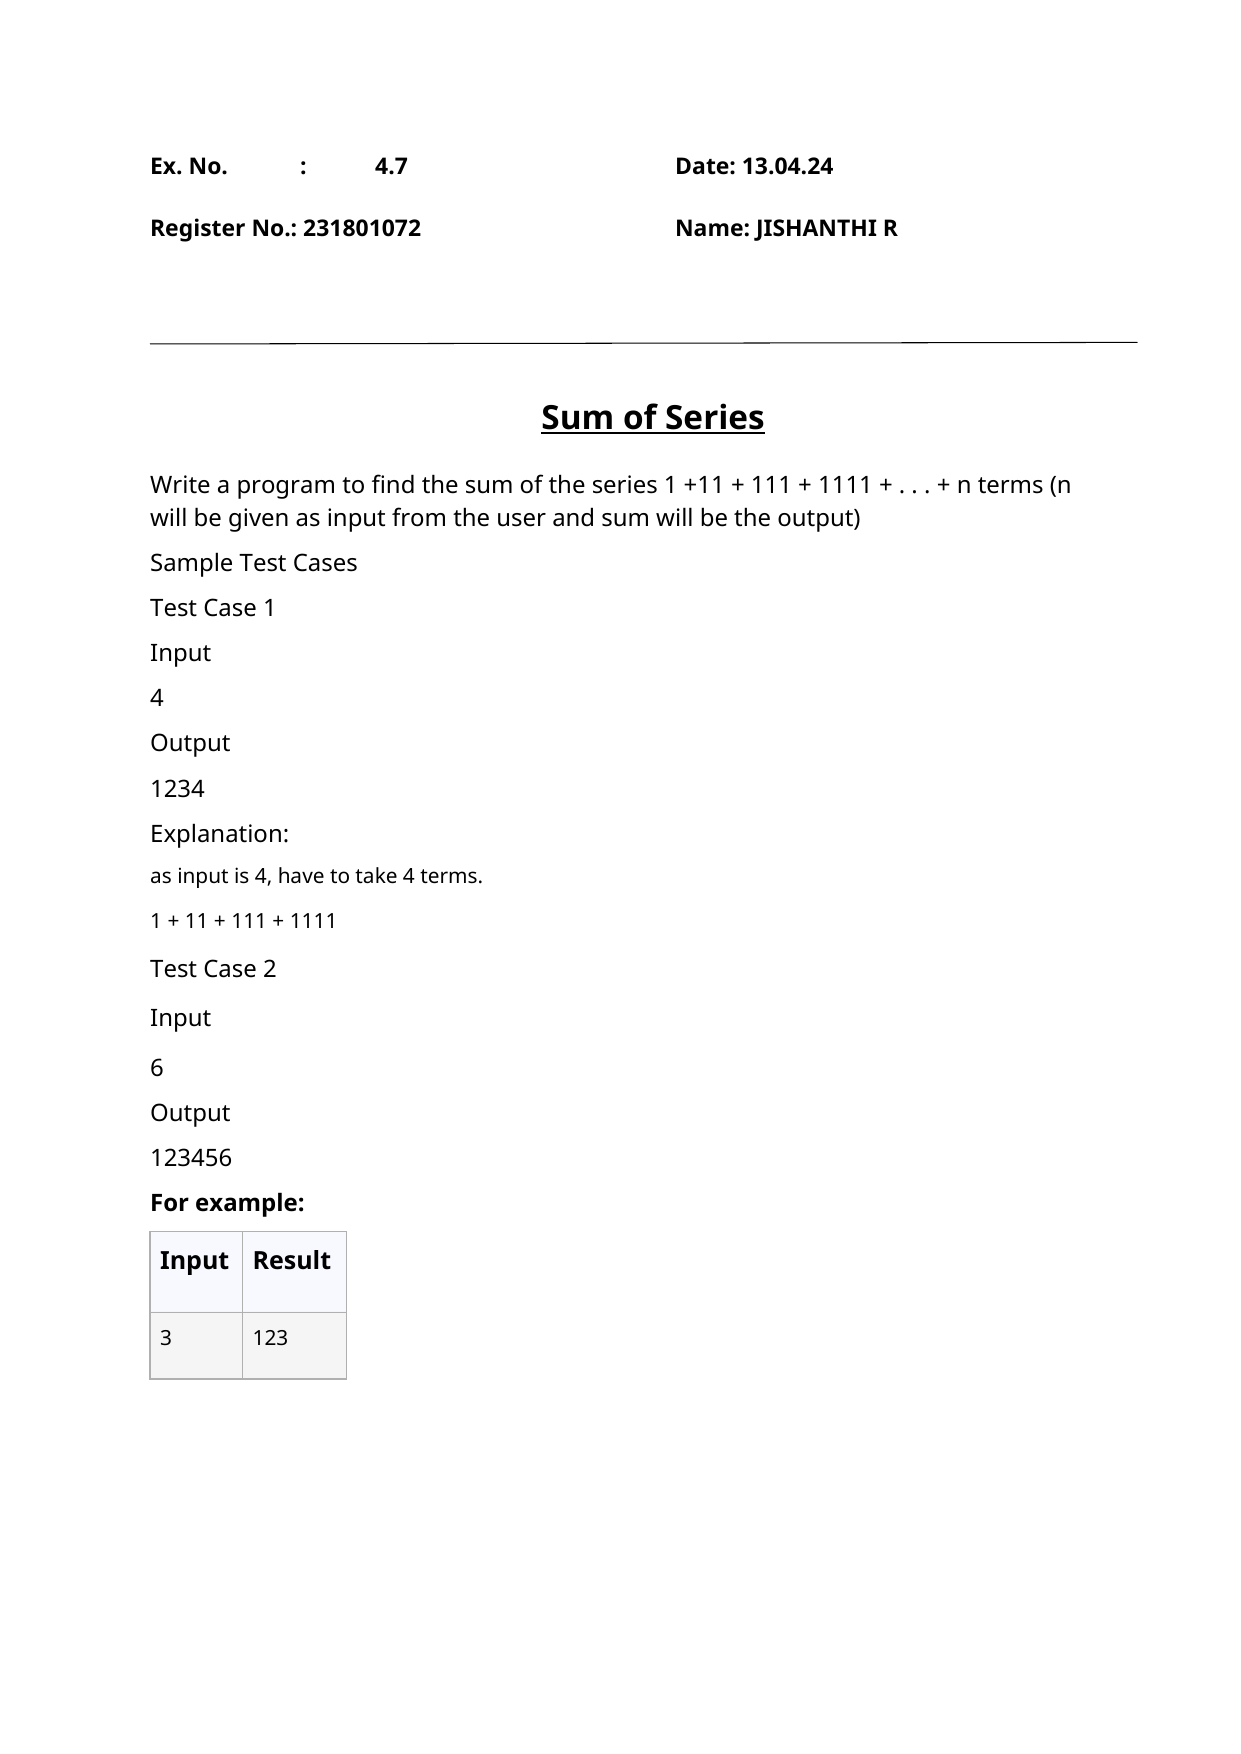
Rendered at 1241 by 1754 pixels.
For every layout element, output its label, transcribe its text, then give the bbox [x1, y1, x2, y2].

text Test Case 2 [150, 952, 1090, 984]
text Register No.: 231801072 Name: JISHANTHI R [150, 212, 1090, 243]
text Explanation: [150, 816, 1090, 849]
text 123456 [150, 1141, 1090, 1173]
text as input is 4, have to take 4 terms. [150, 862, 1090, 890]
table_header Result [243, 1232, 346, 1311]
list Sum of Series [216, 393, 1090, 439]
text Output [150, 726, 1090, 759]
text For example: [150, 1186, 1090, 1218]
table_cell 3 [151, 1313, 242, 1378]
text Write a program to find the sum of the series 1 +11 + 111 + 1111 + . . . + n terms (n will be given as input from the user and sum will be the output) [150, 468, 1090, 533]
text Input [150, 1001, 1090, 1034]
text Test Case 1 [150, 591, 1090, 623]
text Output [150, 1095, 1090, 1128]
text Input [150, 636, 1090, 669]
table_header Input [151, 1232, 242, 1311]
text Sample Test Cases [150, 546, 1090, 578]
text 1 + 11 + 111 + 1111 [150, 907, 1090, 935]
text 4 [150, 681, 1090, 714]
table_cell 123 [243, 1313, 346, 1378]
text 1234 [150, 771, 1090, 804]
text 6 [150, 1050, 1090, 1083]
text Ex. No. : 4.7 Date: 13.04.24 [150, 150, 1090, 181]
